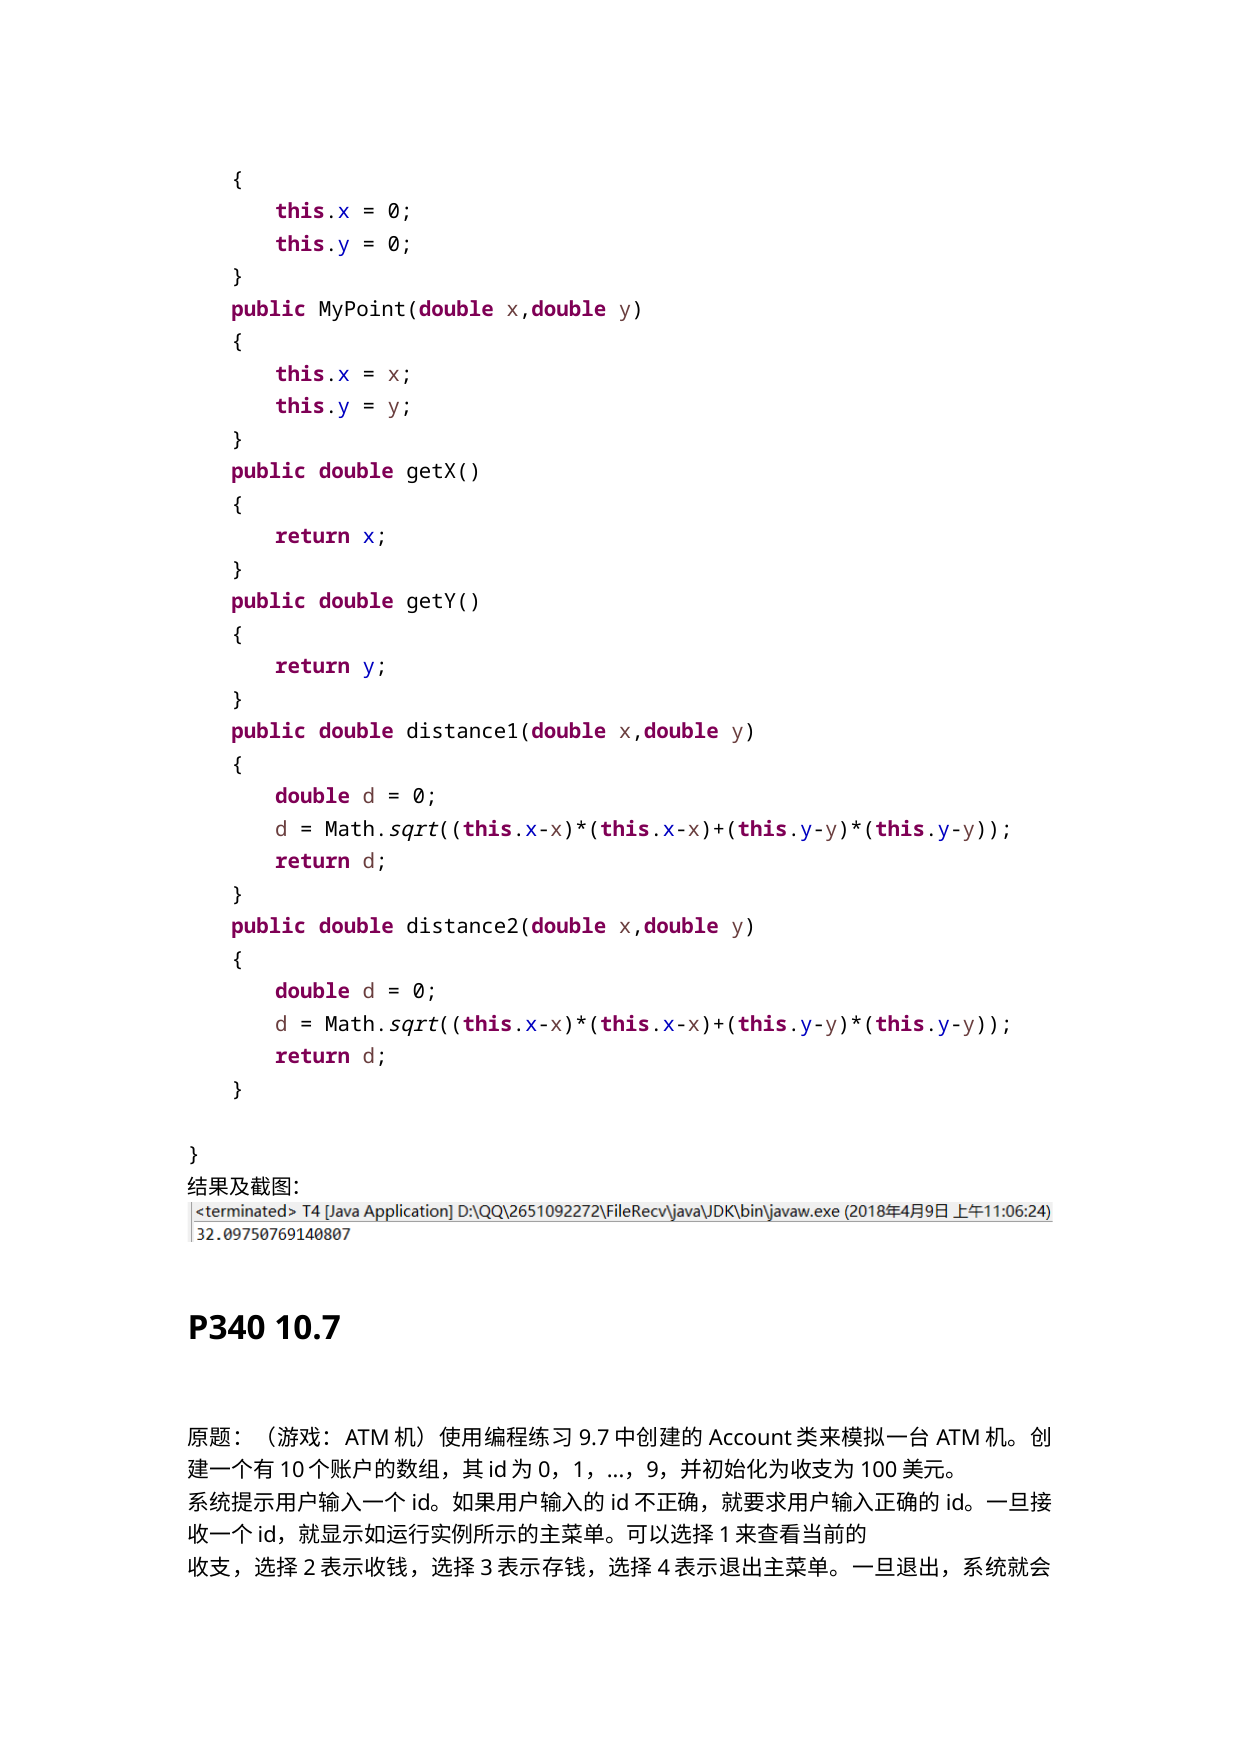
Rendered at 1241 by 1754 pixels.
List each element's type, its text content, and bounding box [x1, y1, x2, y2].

text return d; [187, 844, 1053, 877]
text } [187, 1072, 1053, 1104]
text { [187, 617, 1053, 649]
text } [187, 1137, 1053, 1169]
text { [187, 162, 1053, 194]
text 原题：（游戏：ATM机）使用编程练习9.7中创建的Account类来模拟一台ATM机。创建一个有10个账户的数组，其id为0，1，...，9，并初始化为收支为100美元。 [187, 1419, 1053, 1484]
text } [187, 422, 1053, 454]
text this.x = x; [187, 357, 1053, 389]
text 结果及截图： [187, 1169, 1053, 1202]
text return x; [187, 519, 1053, 552]
text return d; [187, 1039, 1053, 1072]
text } [187, 877, 1053, 909]
text return y; [187, 649, 1053, 682]
text } [187, 259, 1053, 292]
text 系统提示用户输入一个id。如果用户输入的id不正确，就要求用户输入正确的id。一旦接收一个id，就显示如运行实例所示的主菜单。可以选择1来查看当前的 [187, 1484, 1053, 1549]
text public double distance1(double x,double y) [187, 714, 1053, 747]
text public double distance2(double x,double y) [187, 909, 1053, 942]
text this.y = 0; [187, 227, 1053, 259]
text d = Math.sqrt((this.x-x)*(this.x-x)+(this.y-y)*(this.y-y)); [187, 812, 1053, 844]
subtitle P340 10.7 [187, 1294, 1053, 1359]
text } [187, 682, 1053, 714]
text } [187, 552, 1053, 584]
text public double getX() [187, 454, 1053, 487]
text { [187, 747, 1053, 779]
text { [187, 324, 1053, 357]
text { [187, 487, 1053, 519]
text this.y = y; [187, 389, 1053, 422]
text public MyPoint(double x,double y) [187, 292, 1053, 324]
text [187, 1549, 1053, 1582]
text double d = 0; [187, 779, 1053, 812]
text public double getY() [187, 584, 1053, 617]
text { [187, 942, 1053, 974]
text double d = 0; [187, 974, 1053, 1007]
text this.x = 0; [187, 194, 1053, 227]
text d = Math.sqrt((this.x-x)*(this.x-x)+(this.y-y)*(this.y-y)); [187, 1007, 1053, 1039]
